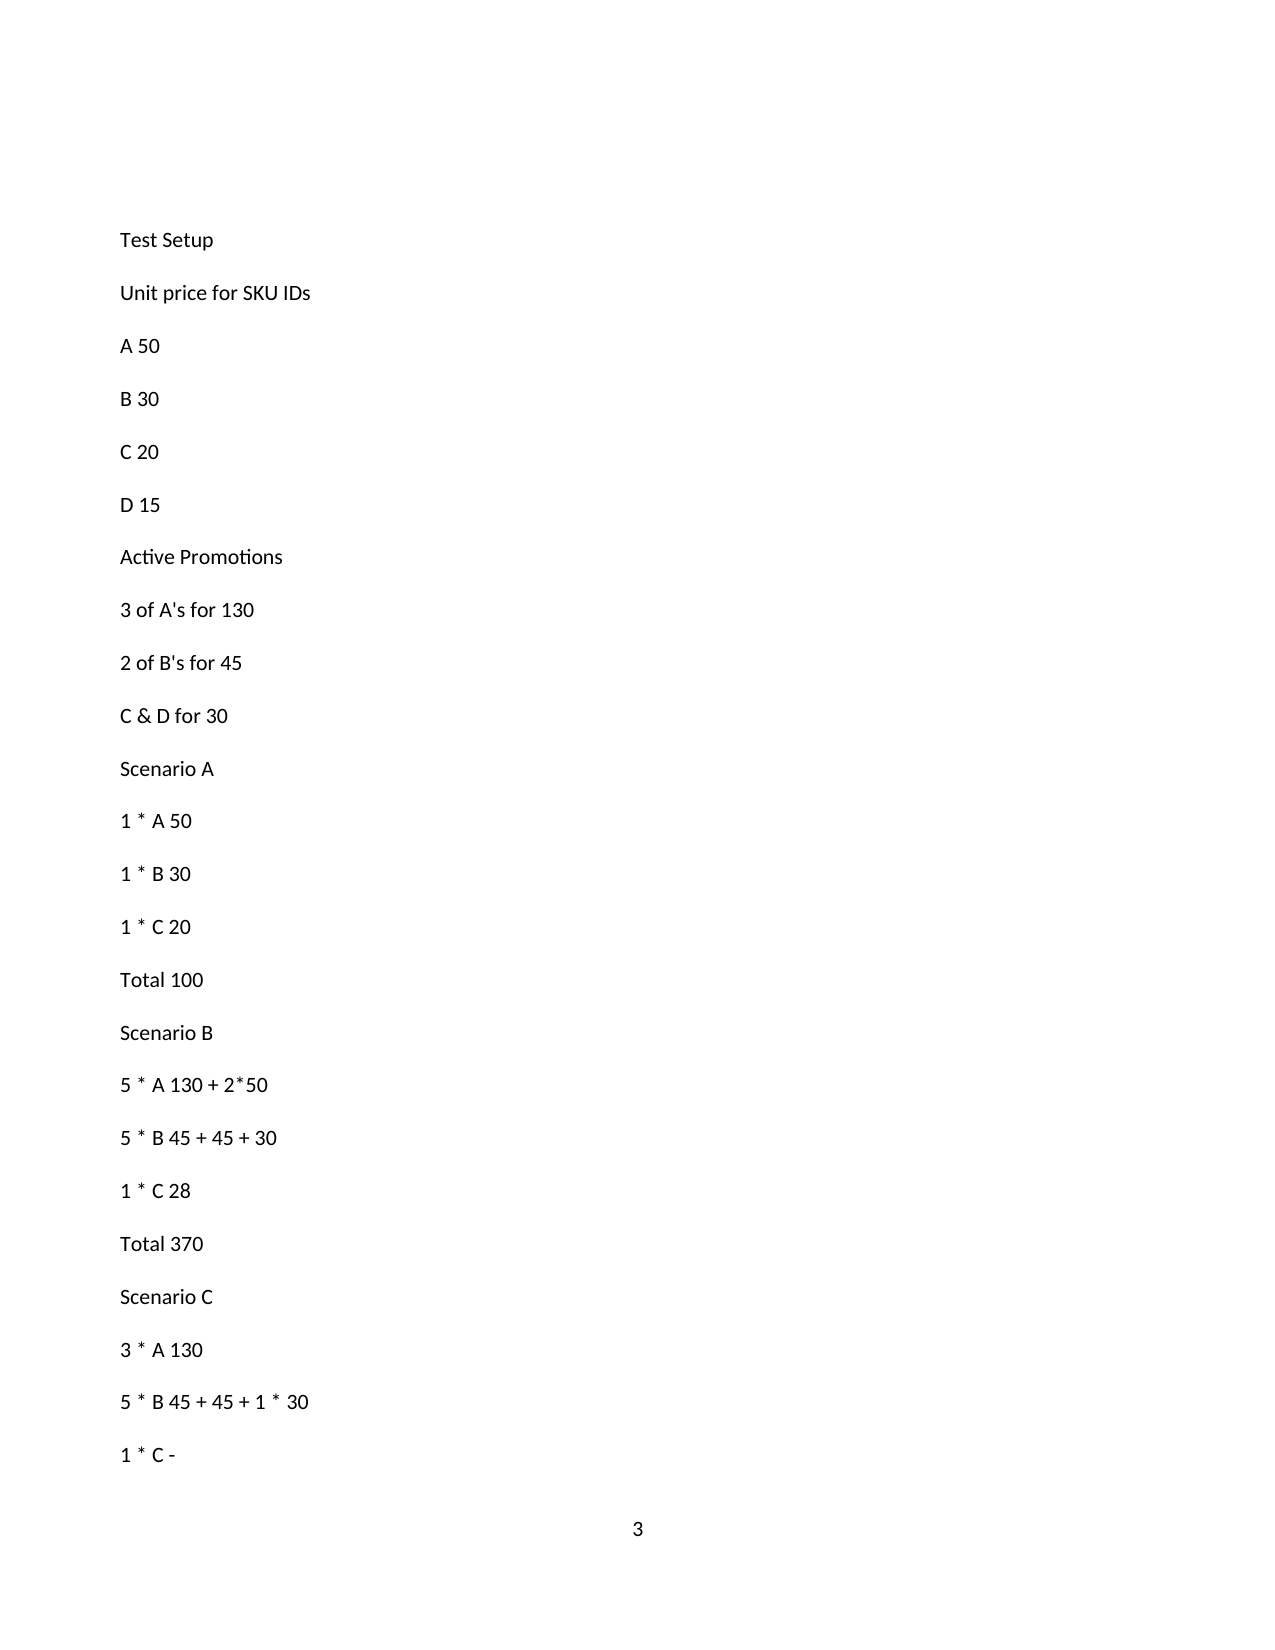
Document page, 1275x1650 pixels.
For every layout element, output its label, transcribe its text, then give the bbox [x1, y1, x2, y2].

text 5 * A 130 + 2*50 [120, 1072, 1155, 1098]
text B 30 [120, 385, 1155, 412]
text A 50 [120, 332, 1155, 359]
text Scenario A [120, 755, 1155, 781]
text C 20 [120, 438, 1155, 464]
text 2 of B's for 45 [120, 649, 1155, 676]
text Scenario C [120, 1283, 1155, 1309]
text 1 * C 20 [120, 913, 1155, 940]
text Unit price for SKU IDs [120, 279, 1155, 306]
text 1 * A 50 [120, 808, 1155, 834]
text 1 * B 30 [120, 860, 1155, 887]
text 3 * A 130 [120, 1336, 1155, 1362]
text 3 of A's for 130 [120, 596, 1155, 623]
text C & D for 30 [120, 702, 1155, 729]
text 5 * B 45 + 45 + 30 [120, 1124, 1155, 1151]
text Total 370 [120, 1230, 1155, 1257]
text Test Setup [120, 227, 1155, 253]
text 1 * C - [120, 1441, 1155, 1468]
text 5 * B 45 + 45 + 1 * 30 [120, 1388, 1155, 1415]
text Total 100 [120, 966, 1155, 993]
text Active Promotions [120, 543, 1155, 570]
text D 15 [120, 491, 1155, 517]
text Scenario B [120, 1019, 1155, 1046]
text 1 * C 28 [120, 1177, 1155, 1204]
